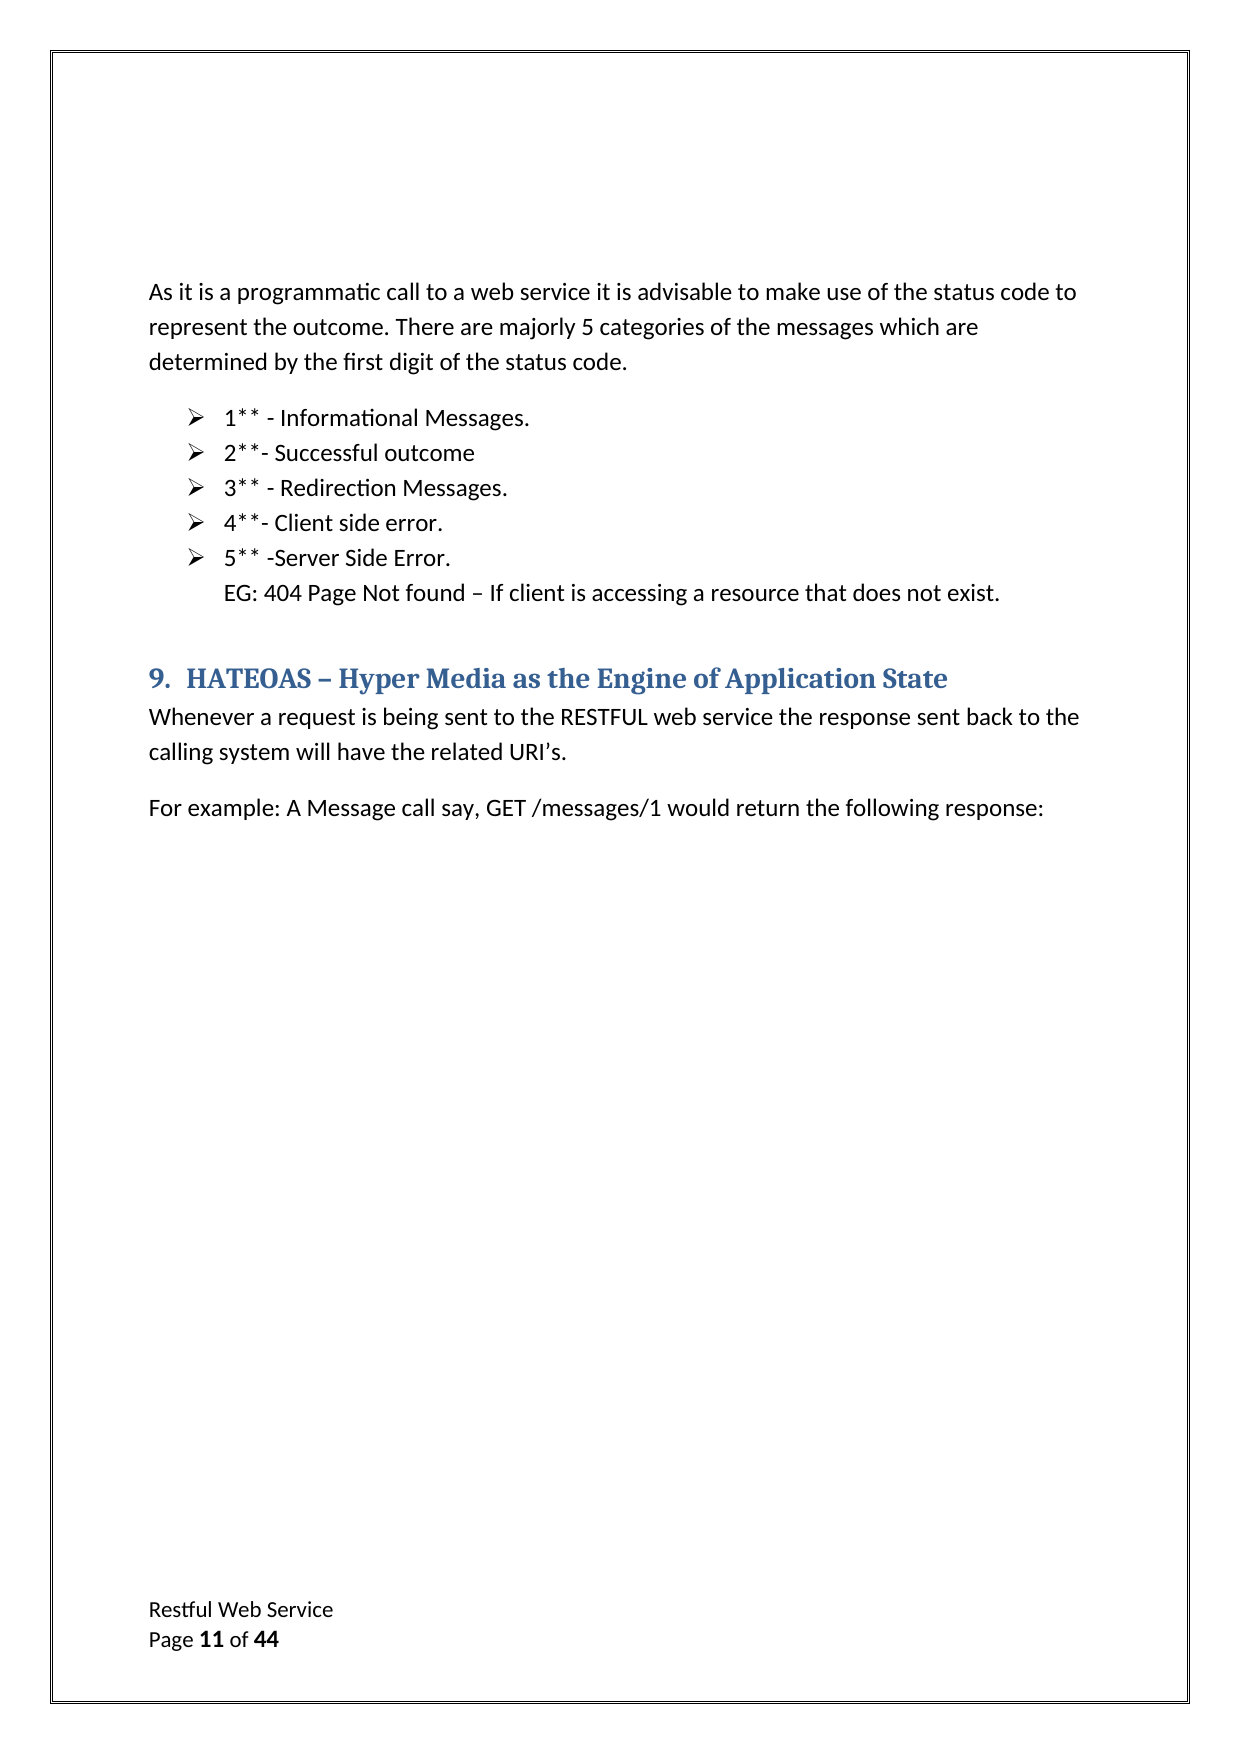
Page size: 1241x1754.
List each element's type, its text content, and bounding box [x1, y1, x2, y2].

list 4**- Client side error. [186, 507, 1092, 538]
text For example: A Message call say, GET /messages/1 would return the following response: [148, 792, 1092, 822]
list EG: 404 Page Not found – If client is accessing a resource that does not exist. [223, 577, 1092, 608]
list 1** - Informational Messages. [186, 402, 1092, 433]
text As it is a programmatic call to a web service it is advisable to make use of the status code to represent the outcome. There are majorly 5 categories of the messages which are determined by the first digit of the status code. [148, 277, 1092, 377]
subtitle HATEOAS – Hyper Media as the Engine of Application State [148, 662, 1092, 696]
text Whenever a request is being sent to the RESTFUL web service the response sent back to the calling system will have the related URI’s. [148, 701, 1092, 766]
list 3** - Redirection Messages. [186, 472, 1092, 503]
list 2**- Successful outcome [186, 437, 1092, 468]
list 5** -Server Side Error. [186, 542, 1092, 573]
